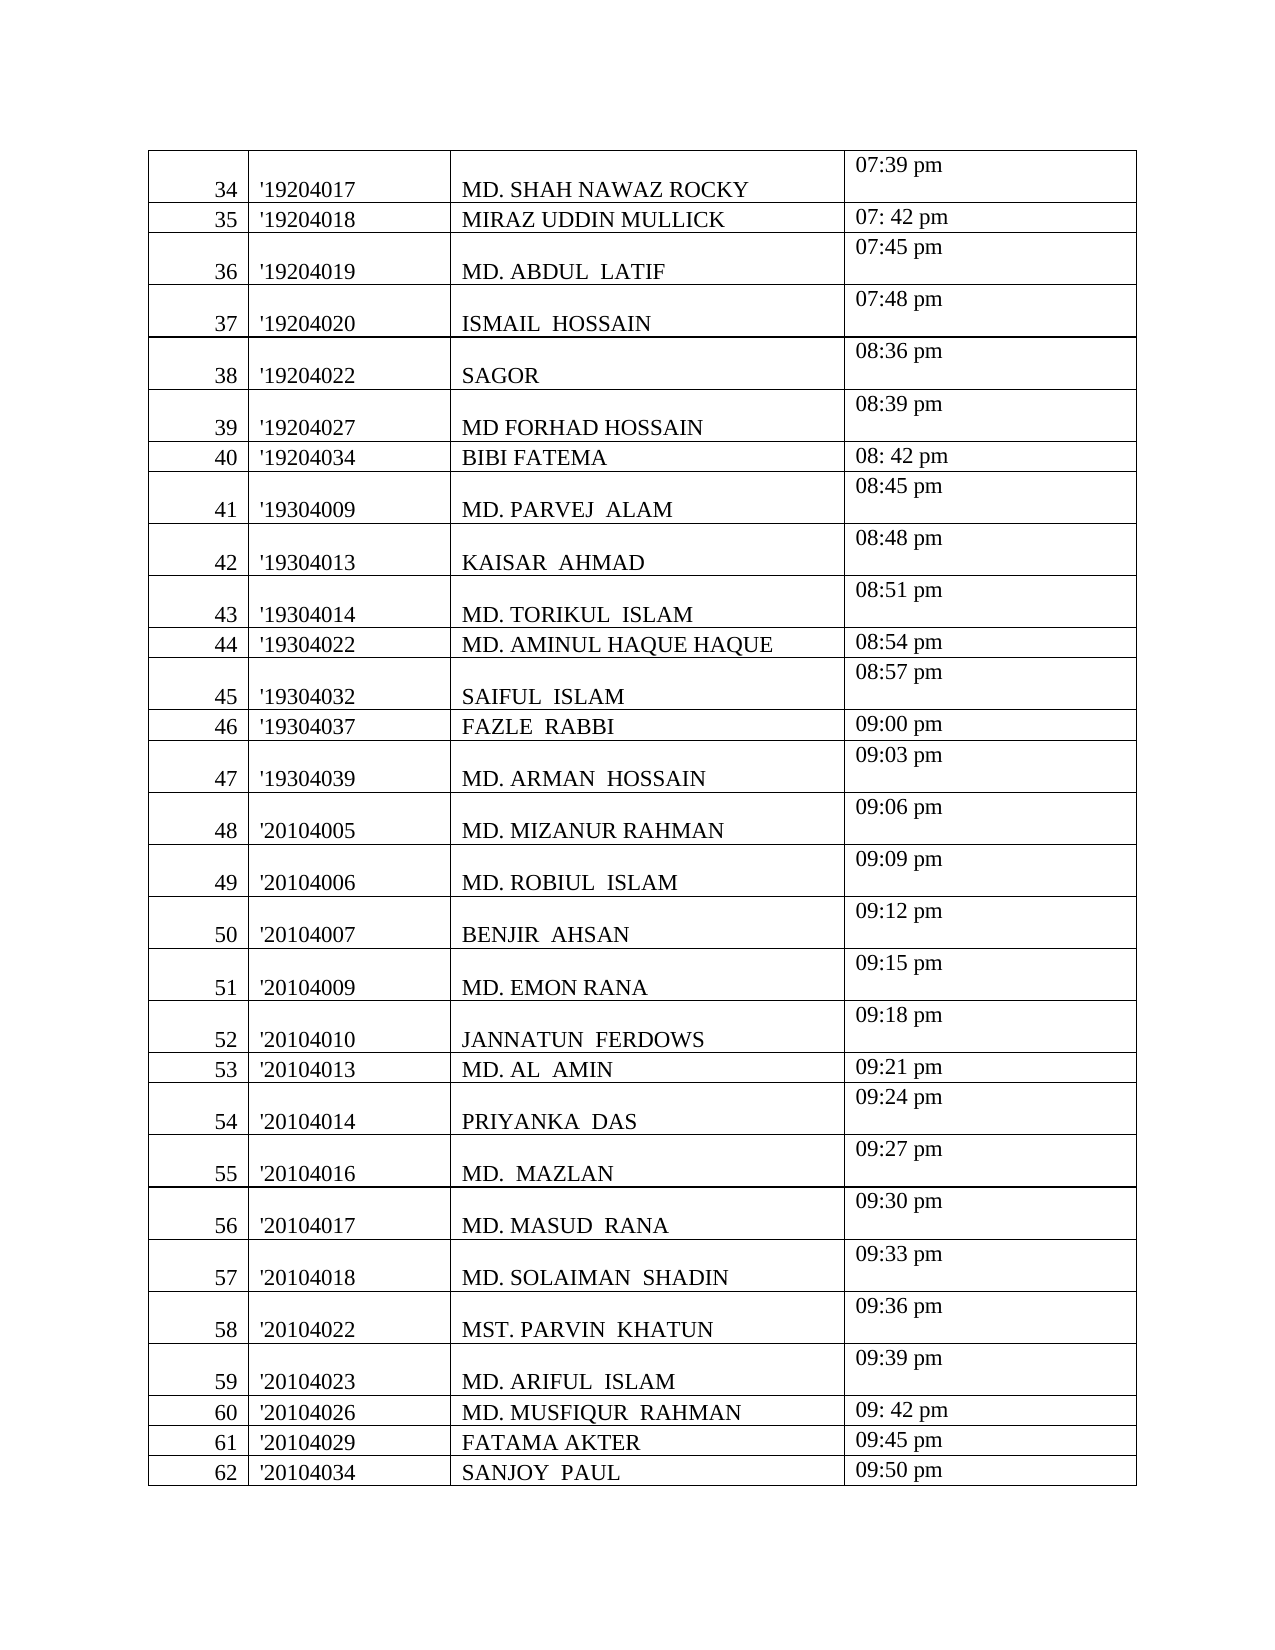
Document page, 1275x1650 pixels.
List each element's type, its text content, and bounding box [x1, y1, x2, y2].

table_cell 61 [149, 1426, 248, 1455]
table_cell '19204034 [249, 442, 450, 471]
table_cell '19304037 [249, 710, 450, 739]
table_cell 08:39 pm [845, 390, 1136, 441]
table_cell 36 [149, 233, 248, 284]
table_cell 08: 42 pm [845, 442, 1136, 471]
table_cell '20104017 [249, 1188, 450, 1238]
table_cell '19204018 [249, 203, 450, 232]
table_cell 09:12 pm [845, 897, 1136, 948]
table_cell MD FORHAD HOSSAIN [451, 390, 844, 441]
table_cell 59 [149, 1344, 248, 1395]
table_cell '19304014 [249, 576, 450, 627]
table_cell 09:18 pm [845, 1001, 1136, 1052]
table_cell SAIFUL ISLAM [451, 658, 844, 709]
table_cell MD. ARIFUL ISLAM [451, 1344, 844, 1395]
table_cell 09:45 pm [845, 1426, 1136, 1455]
table_cell KAISAR AHMAD [451, 524, 844, 575]
table_cell FAZLE RABBI [451, 710, 844, 739]
table_cell 58 [149, 1292, 248, 1343]
table_cell ISMAIL HOSSAIN [451, 285, 844, 336]
table_cell 50 [149, 897, 248, 948]
table_cell 07:45 pm [845, 233, 1136, 284]
table_cell '20104013 [249, 1053, 450, 1082]
table_cell MD. PARVEJ ALAM [451, 472, 844, 523]
table_cell 55 [149, 1135, 248, 1186]
table_cell 08:51 pm [845, 576, 1136, 627]
table_cell 56 [149, 1188, 248, 1238]
table_cell FATAMA AKTER [451, 1426, 844, 1455]
table_cell MD. AMINUL HAQUE HAQUE [451, 628, 844, 657]
table_cell 08:36 pm [845, 338, 1136, 388]
table_cell '20104006 [249, 845, 450, 896]
table_cell 37 [149, 285, 248, 336]
table_cell '20104029 [249, 1426, 450, 1455]
table_cell MIRAZ UDDIN MULLICK [451, 203, 844, 232]
table_cell 09: 42 pm [845, 1396, 1136, 1425]
table_cell '20104007 [249, 897, 450, 948]
table_cell '20104022 [249, 1292, 450, 1343]
table_cell MD. ABDUL LATIF [451, 233, 844, 284]
table_cell 09:36 pm [845, 1292, 1136, 1343]
table_cell '19204022 [249, 338, 450, 388]
table_cell 39 [149, 390, 248, 441]
table_cell MD. AL AMIN [451, 1053, 844, 1082]
table_cell BENJIR AHSAN [451, 897, 844, 948]
table_cell '19204020 [249, 285, 450, 336]
table_cell 09:03 pm [845, 741, 1136, 792]
table_cell '19304039 [249, 741, 450, 792]
table_cell '20104009 [249, 949, 450, 1000]
table_cell MD. MIZANUR RAHMAN [451, 793, 844, 844]
table_cell 09:50 pm [845, 1456, 1136, 1485]
table_cell 08:45 pm [845, 472, 1136, 523]
table_cell 34 [149, 151, 248, 202]
table_cell SANJOY PAUL [451, 1456, 844, 1485]
table_cell 09:06 pm [845, 793, 1136, 844]
table_cell 09:39 pm [845, 1344, 1136, 1395]
table_cell 08:48 pm [845, 524, 1136, 575]
table_cell 38 [149, 338, 248, 388]
table_cell 07: 42 pm [845, 203, 1136, 232]
table_cell 52 [149, 1001, 248, 1052]
table_cell 44 [149, 628, 248, 657]
table_cell 09:00 pm [845, 710, 1136, 739]
table_cell MD. MASUD RANA [451, 1188, 844, 1238]
table_cell MD. MUSFIQUR RAHMAN [451, 1396, 844, 1425]
table_cell '20104014 [249, 1083, 450, 1134]
table_cell 48 [149, 793, 248, 844]
table_cell 47 [149, 741, 248, 792]
table_cell '20104018 [249, 1240, 450, 1291]
table_cell 41 [149, 472, 248, 523]
table_cell '19304032 [249, 658, 450, 709]
table_cell MD. SHAH NAWAZ ROCKY [451, 151, 844, 202]
table_cell 09:09 pm [845, 845, 1136, 896]
table_cell 57 [149, 1240, 248, 1291]
table_cell '19204027 [249, 390, 450, 441]
table_cell '20104034 [249, 1456, 450, 1485]
table_cell 54 [149, 1083, 248, 1134]
table_cell 40 [149, 442, 248, 471]
table_cell 62 [149, 1456, 248, 1485]
table_cell '19304009 [249, 472, 450, 523]
table_cell 09:30 pm [845, 1188, 1136, 1238]
table_cell JANNATUN FERDOWS [451, 1001, 844, 1052]
table_cell '20104010 [249, 1001, 450, 1052]
table_cell 09:21 pm [845, 1053, 1136, 1082]
table_cell 09:24 pm [845, 1083, 1136, 1134]
table_cell 07:48 pm [845, 285, 1136, 336]
table_cell '20104023 [249, 1344, 450, 1395]
table_cell '20104005 [249, 793, 450, 844]
table_cell MST. PARVIN KHATUN [451, 1292, 844, 1343]
table_cell MD. MAZLAN [451, 1135, 844, 1186]
table_cell 09:33 pm [845, 1240, 1136, 1291]
table_cell 07:39 pm [845, 151, 1136, 202]
table_cell 51 [149, 949, 248, 1000]
table_cell BIBI FATEMA [451, 442, 844, 471]
table_cell 45 [149, 658, 248, 709]
table_cell 46 [149, 710, 248, 739]
table_cell SAGOR [451, 338, 844, 388]
table_cell 43 [149, 576, 248, 627]
table_cell '20104026 [249, 1396, 450, 1425]
table_cell 09:15 pm [845, 949, 1136, 1000]
table_cell 35 [149, 203, 248, 232]
table_cell '19304013 [249, 524, 450, 575]
table_cell 60 [149, 1396, 248, 1425]
table_cell MD. SOLAIMAN SHADIN [451, 1240, 844, 1291]
table_cell 49 [149, 845, 248, 896]
table_cell MD. ROBIUL ISLAM [451, 845, 844, 896]
table_cell '19204019 [249, 233, 450, 284]
table_cell 53 [149, 1053, 248, 1082]
table_cell 08:54 pm [845, 628, 1136, 657]
table_cell '19204017 [249, 151, 450, 202]
table_cell PRIYANKA DAS [451, 1083, 844, 1134]
table_cell 09:27 pm [845, 1135, 1136, 1186]
table_cell MD. EMON RANA [451, 949, 844, 1000]
table_cell MD. TORIKUL ISLAM [451, 576, 844, 627]
table_cell '20104016 [249, 1135, 450, 1186]
table_cell 08:57 pm [845, 658, 1136, 709]
table_cell '19304022 [249, 628, 450, 657]
table_cell 42 [149, 524, 248, 575]
table_cell MD. ARMAN HOSSAIN [451, 741, 844, 792]
